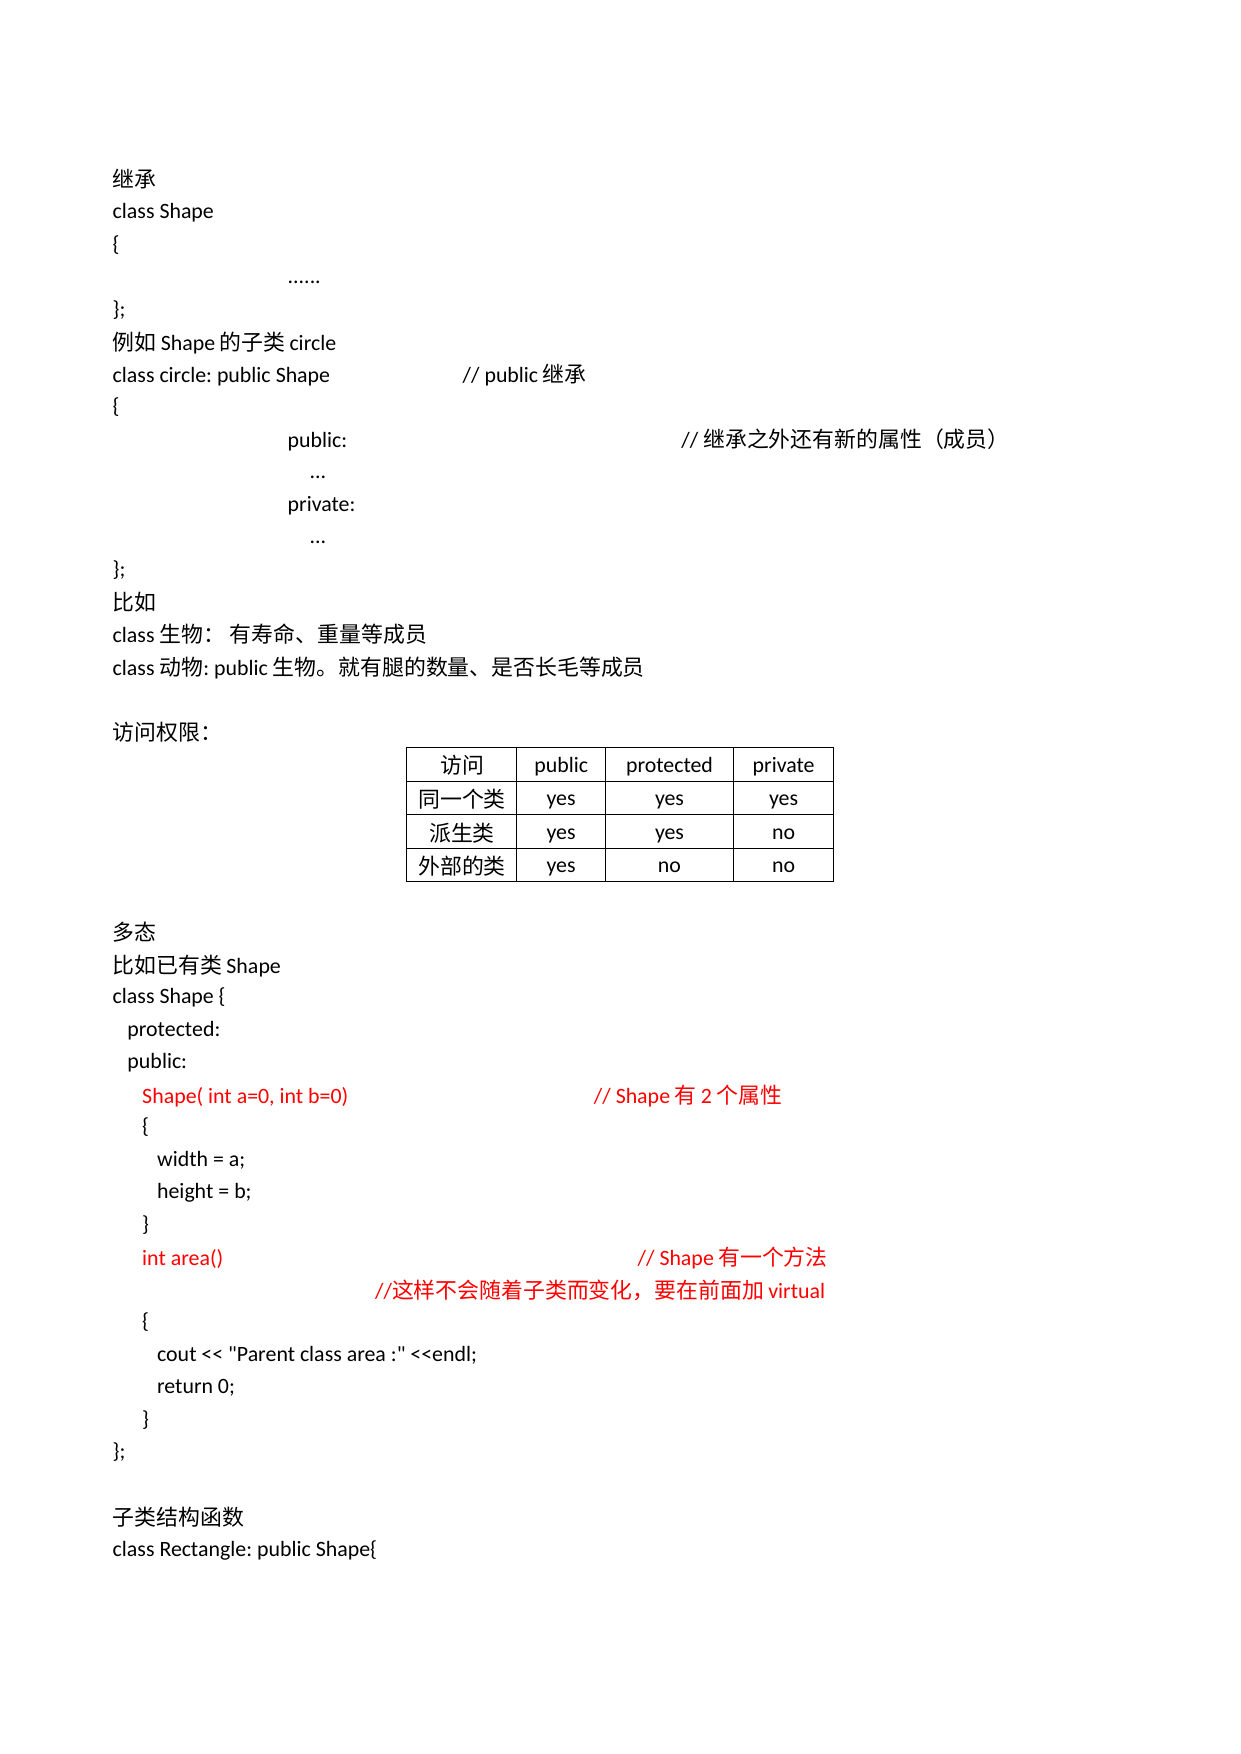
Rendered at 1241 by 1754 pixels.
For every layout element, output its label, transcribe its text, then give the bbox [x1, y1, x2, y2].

table_cell yes [734, 782, 833, 814]
table_header public [517, 748, 605, 781]
text class Rectangle: public Shape{ [112, 1532, 1128, 1565]
text class 动物: public 生物。就有腿的数量、是否长毛等成员 [112, 649, 1128, 682]
text 子类结构函数 [112, 1500, 1128, 1532]
text }; [112, 1435, 1128, 1467]
table_cell yes [517, 815, 605, 848]
table_cell no [734, 849, 833, 881]
text ...... [244, 259, 1128, 292]
text 访问权限： [112, 714, 1128, 747]
text private: [244, 487, 1128, 519]
text { [112, 1110, 1128, 1142]
text class 生物： 有寿命、重量等成员 [112, 617, 1128, 649]
table_cell yes [606, 782, 733, 814]
table_cell yes [517, 782, 605, 814]
table_header 访问 [407, 748, 516, 781]
table_header private [734, 748, 833, 781]
text cout << "Parent class area :" <<endl; [112, 1337, 1128, 1370]
text width = a; [112, 1142, 1128, 1175]
text height = b; [112, 1175, 1128, 1207]
text 多态 [112, 915, 1128, 947]
text class Shape [112, 194, 1128, 227]
text protected: [112, 1012, 1128, 1045]
text public: [112, 1045, 1128, 1077]
text }; [112, 292, 1128, 324]
text ... [266, 519, 1128, 552]
table_header protected [606, 748, 733, 781]
table_cell no [606, 849, 733, 881]
text { [112, 389, 1128, 422]
table_cell 同一个类 [407, 782, 516, 814]
text 比如 [112, 584, 1128, 617]
text class circle: public Shape // public继承 [112, 357, 1128, 389]
table_cell 派生类 [407, 815, 516, 848]
table_cell 外部的类 [407, 849, 516, 881]
table_cell no [734, 815, 833, 848]
table_cell yes [517, 849, 605, 881]
text { [112, 1305, 1128, 1337]
text 例如Shape的子类circle [112, 324, 1128, 357]
text public: // 继承之外还有新的属性（成员） [244, 422, 1128, 454]
text }; [112, 552, 1128, 584]
text } [112, 1207, 1128, 1240]
table_cell yes [606, 815, 733, 848]
text 继承 [112, 162, 1128, 194]
text { [112, 227, 1128, 259]
text class Shape { [112, 980, 1128, 1012]
text int area() // Shape有一个方法 [112, 1240, 1128, 1272]
text return 0; [112, 1370, 1128, 1402]
text } [112, 1402, 1128, 1435]
text Shape( int a=0, int b=0) // Shape有2个属性 [112, 1077, 1128, 1110]
text 比如已有类Shape [112, 947, 1128, 980]
text //这样不会随着子类而变化，要在前面加virtual [331, 1272, 1128, 1305]
text ... [266, 454, 1128, 487]
